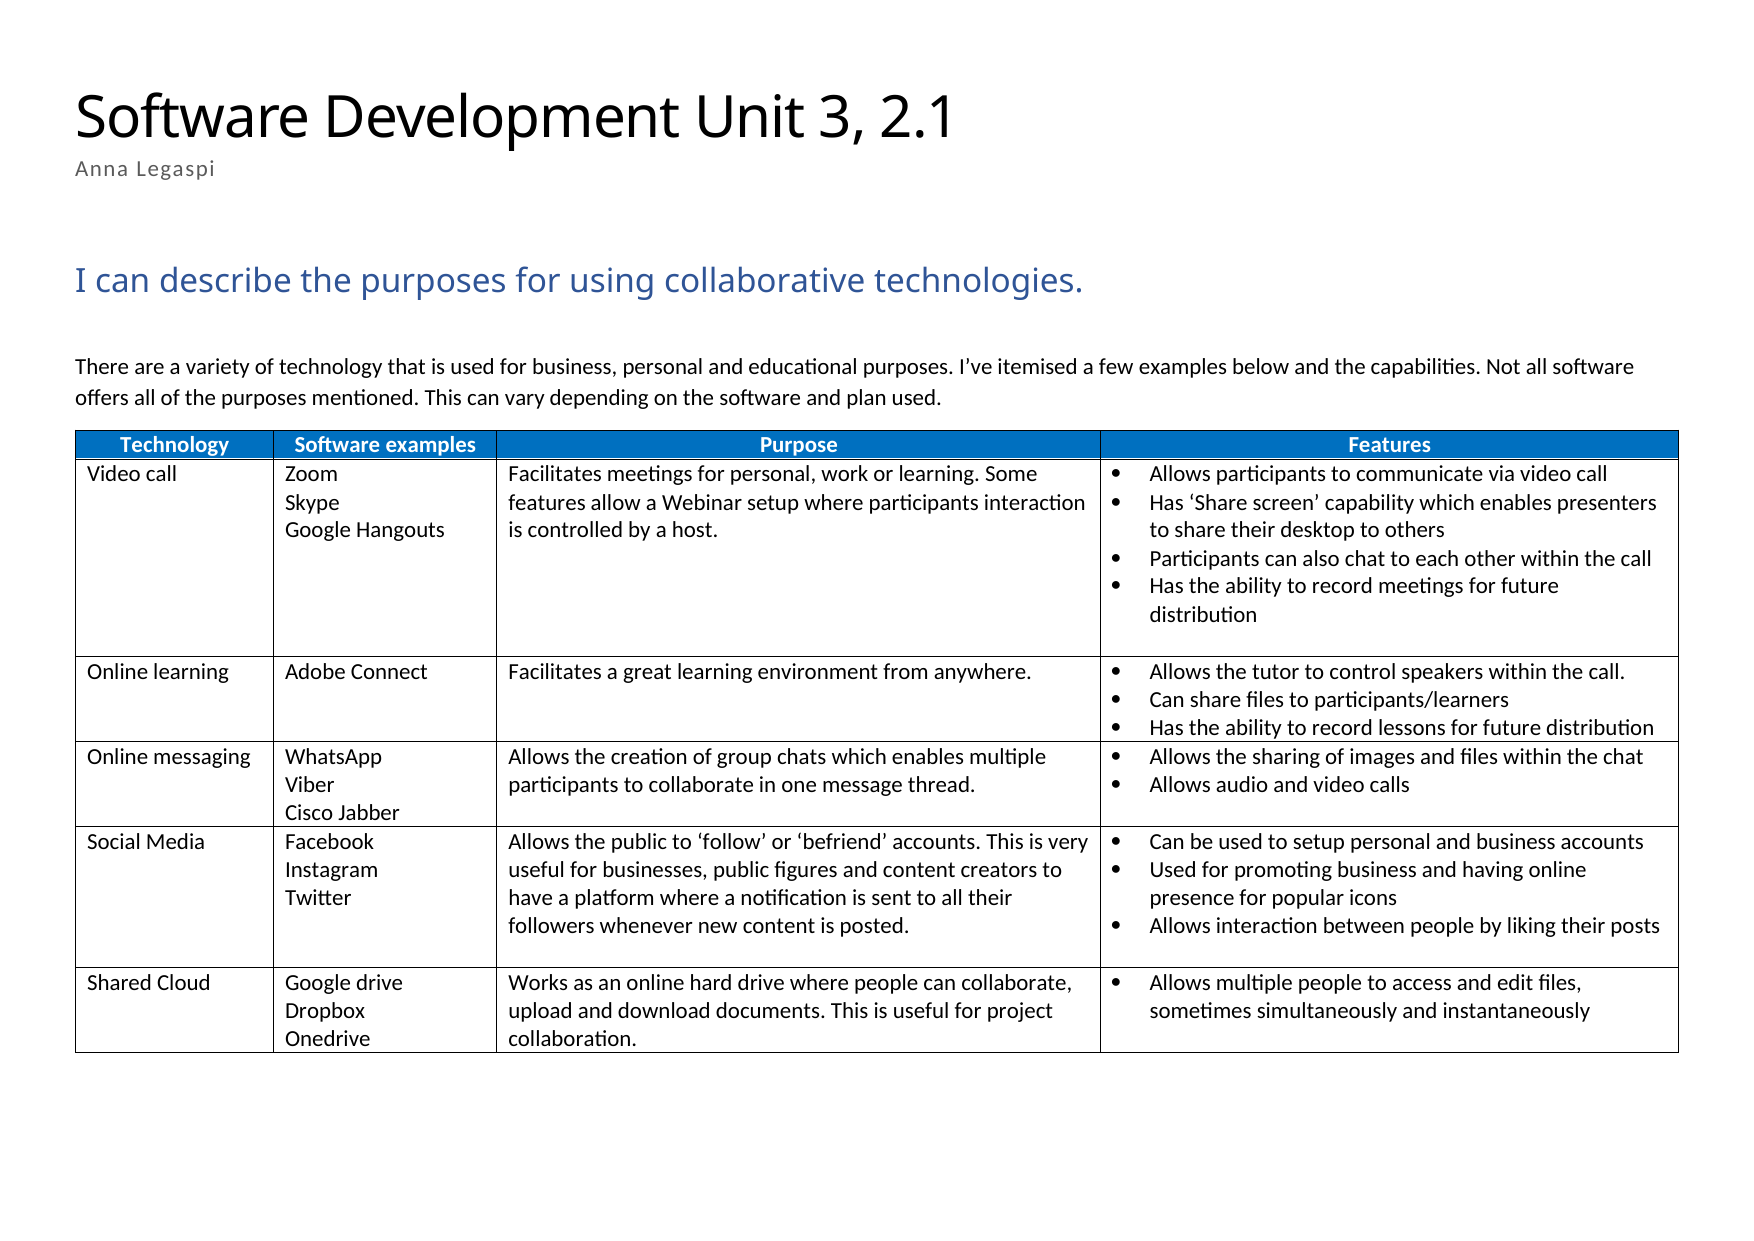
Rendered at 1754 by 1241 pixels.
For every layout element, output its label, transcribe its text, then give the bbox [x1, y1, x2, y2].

table_cell Allows the creation of group chats which enables multiple participants to collaborate in one message thread. [497, 742, 1100, 826]
table_header Software examples [274, 431, 496, 458]
table_cell Facilitates a great learning environment from anywhere. [497, 657, 1100, 741]
table_cell Social Media [76, 827, 273, 967]
table_header Technology [76, 431, 273, 458]
table_cell Allows the public to ‘follow’ or ‘befriend’ accounts. This is very useful for businesses, public figures and content creators to have a platform where a notification is sent to all their followers whenever new content is posted. [497, 827, 1100, 967]
table_cell Allows the sharing of images and files within the chat Allows audio and video calls [1101, 742, 1678, 826]
table_cell Works as an online hard drive where people can collaborate, upload and download documents. This is useful for project collaboration. [497, 968, 1100, 1052]
table_cell Allows the tutor to control speakers within the call. Can share files to participants/learners Has the ability to record lessons for future distribution [1101, 657, 1678, 741]
table_cell Online messaging [76, 742, 273, 826]
table_cell WhatsApp Viber Cisco Jabber [274, 742, 496, 826]
table_cell Allows multiple people to access and edit files, sometimes simultaneously and instantaneously [1101, 968, 1678, 1052]
table_cell Can be used to setup personal and business accounts Used for promoting business and having online presence for popular icons Allows interaction between people by liking their posts [1101, 827, 1678, 967]
table_cell Shared Cloud [76, 968, 273, 1052]
table_cell Online learning [76, 657, 273, 741]
text There are a variety of technology that is used for business, personal and educational purposes. I’ve itemised a few examples below and the capabilities. Not all software offers all of the purposes mentioned. This can vary depending on the software and plan used. [75, 352, 1679, 411]
table_cell Video call [76, 460, 273, 656]
subtitle I can describe the purposes for using collaborative technologies. [75, 257, 1679, 302]
title Software Development Unit 3, 2.1 [75, 75, 1679, 154]
table_header Purpose [497, 431, 1100, 458]
table_cell Facebook Instagram Twitter [274, 827, 496, 967]
table_cell Allows participants to communicate via video call Has ‘Share screen’ capability which enables presenters to share their desktop to others Participants can also chat to each other within the call Has the ability to record meetings for future distribution [1101, 460, 1678, 656]
subtitle Anna Legaspi [75, 154, 1679, 182]
table_cell Zoom Skype Google Hangouts [274, 460, 496, 656]
table_cell Facilitates meetings for personal, work or learning. Some features allow a Webinar setup where participants interaction is controlled by a host. [497, 460, 1100, 656]
table_cell Google drive Dropbox Onedrive [274, 968, 496, 1052]
table_header Features [1101, 431, 1678, 458]
table_cell Adobe Connect [274, 657, 496, 741]
